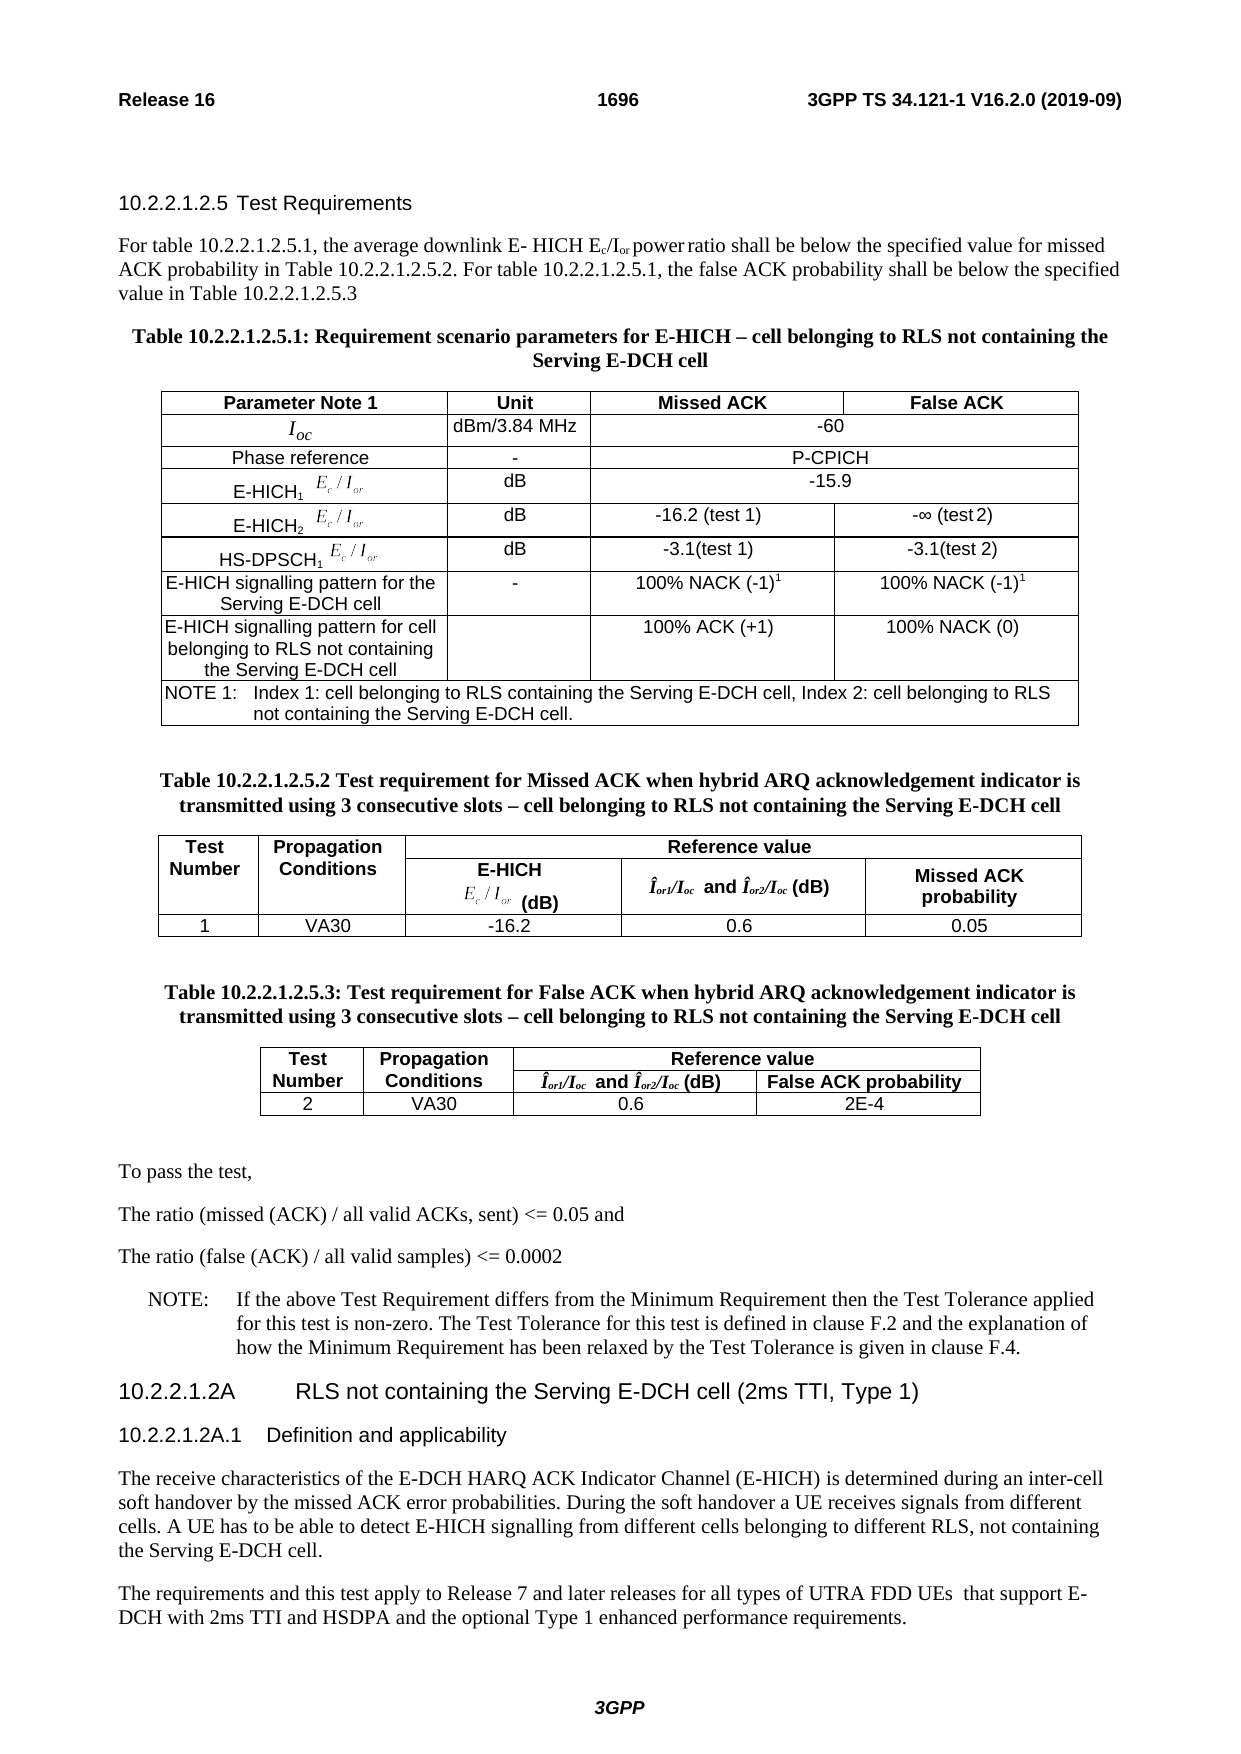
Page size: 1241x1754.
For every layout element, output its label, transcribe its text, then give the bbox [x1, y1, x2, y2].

table_cell E-HICH1 [162, 469, 447, 502]
table_cell 100% NACK (-1)1 [591, 572, 834, 615]
table_cell - [448, 572, 590, 615]
table_cell 1 [159, 915, 258, 936]
table_cell VA30 [259, 915, 405, 936]
table_cell dB [448, 538, 590, 571]
table_cell -15.9 [591, 469, 1078, 502]
table_cell E-HICH signalling pattern for cell belonging to RLS not containing the Serving E-DCH cell [162, 616, 447, 680]
table_cell [162, 415, 447, 446]
table_cell P-CPICH [591, 447, 1078, 468]
table_header Test Number [261, 1048, 363, 1092]
text Table 10.2.2.1.2.5.3: Test requirement for False ACK when hybrid ARQ acknowledgement indicator is transmitted using 3 consecutive slots – cell belonging to RLS not containing the Serving E-DCH cell [118, 980, 1122, 1028]
text The receive characteristics of the E-DCH HARQ ACK Indicator Channel (E-HICH) is determined during an inter-cell soft handover by the missed ACK error probabilities. During the soft handover a UE receives signals from different cells. A UE has to be able to detect E-HICH signalling from different cells belonging to different RLS, not containing the Serving E-DCH cell. [118, 1466, 1122, 1562]
table_cell -16.2 [406, 915, 621, 936]
table_cell False ACK probability [757, 1071, 980, 1092]
table_cell 100% NACK (0) [835, 616, 1078, 680]
table_cell E-HICH2 [162, 504, 447, 536]
text The ratio (false (ACK) / all valid samples) <= 0.0002 [118, 1244, 1122, 1268]
table_cell -60 [591, 415, 1078, 446]
table_cell 100% ACK (+1) [591, 616, 834, 680]
table_cell -∞ (test 2) [835, 504, 1078, 536]
table_cell NOTE 1: Index 1: cell belonging to RLS containing the Serving E-DCH cell, Index 2: cell belonging to RLS not containing the Serving E-DCH cell. [162, 681, 1078, 724]
table_cell VA30 [364, 1093, 513, 1115]
table_cell dB [448, 469, 590, 502]
table_cell Îor1/Ioc and Îor2/Ioc (dB) [622, 859, 865, 913]
text The ratio (missed (ACK) / all valid ACKs, sent) <= 0.05 and [118, 1201, 1122, 1226]
subtitle 10.2.2.1.2.5 Test Requirements [118, 190, 1122, 214]
table_cell - [448, 447, 590, 468]
table_header Propagation Conditions [259, 836, 405, 913]
table_cell 0.6 [514, 1093, 756, 1115]
text NOTE: If the above Test Requirement differs from the Minimum Requirement then the Test Tolerance applied for this test is non-zero. The Test Tolerance for this test is defined in clause F.2 and the explanation of how the Minimum Requirement has been relaxed by the Test Tolerance is given in clause F.4. [148, 1287, 1122, 1359]
table_header Parameter Note 1 [162, 392, 447, 413]
table_cell -3.1(test 2) [835, 538, 1078, 571]
table_cell -16.2 (test 1) [591, 504, 834, 536]
table_cell 2 [261, 1093, 363, 1115]
subtitle 10.2.2.1.2A.1 Definition and applicability [118, 1423, 1122, 1447]
text Table 10.2.2.1.2.5.2 Test requirement for Missed ACK when hybrid ARQ acknowledgement indicator is transmitted using 3 consecutive slots – cell belonging to RLS not containing the Serving E-DCH cell [118, 768, 1122, 817]
table_cell 0.6 [622, 915, 865, 936]
table_cell E-HICH signalling pattern for the Serving E-DCH cell [162, 572, 447, 615]
table_cell [448, 616, 590, 680]
table_cell 100% NACK (-1)1 [835, 572, 1078, 615]
table_cell 0.05 [866, 915, 1081, 936]
table_cell Phase reference [162, 447, 447, 468]
table_header Reference value [514, 1048, 980, 1069]
table_header Missed ACK [591, 392, 843, 413]
table_cell Îor1/Ioc and Îor2/Ioc (dB) [514, 1071, 756, 1092]
table_cell -3.1(test 1) [591, 538, 834, 571]
text To pass the test, [118, 1159, 1122, 1183]
subtitle 10.2.2.1.2A RLS not containing the Serving E-DCH cell (2ms TTI, Type 1) [118, 1378, 1122, 1404]
table_cell dBm/3.84 MHz [448, 415, 590, 446]
table_cell Missed ACK probability [866, 859, 1081, 913]
table_header Reference value [406, 836, 1081, 858]
text Table 10.2.2.1.2.5.1: Requirement scenario parameters for E-HICH – cell belonging to RLS not containing the Serving E-DCH cell [118, 324, 1122, 372]
text For table 10.2.2.1.2.5.1, the average downlink E- HICH Ec/Ior power ratio shall be below the specified value for missed ACK probability in Table 10.2.2.1.2.5.2. For table 10.2.2.1.2.5.1, the false ACK probability shall be below the specified value in Table 10.2.2.1.2.5.3 [118, 233, 1122, 305]
table_header Test Number [159, 836, 258, 913]
table_cell E-HICH (dB) [406, 859, 621, 913]
table_cell HS-DPSCH1 [162, 538, 447, 571]
table_cell dB [448, 504, 590, 536]
table_header Unit [448, 392, 590, 413]
table_header Propagation Conditions [364, 1048, 513, 1092]
text The requirements and this test apply to Release 7 and later releases for all types of UTRA FDD UEs that support E-DCH with 2ms TTI and HSDPA and the optional Type 1 enhanced performance requirements. [118, 1581, 1122, 1629]
table_header False ACK [844, 392, 1078, 413]
table_cell 2E-4 [757, 1093, 980, 1115]
